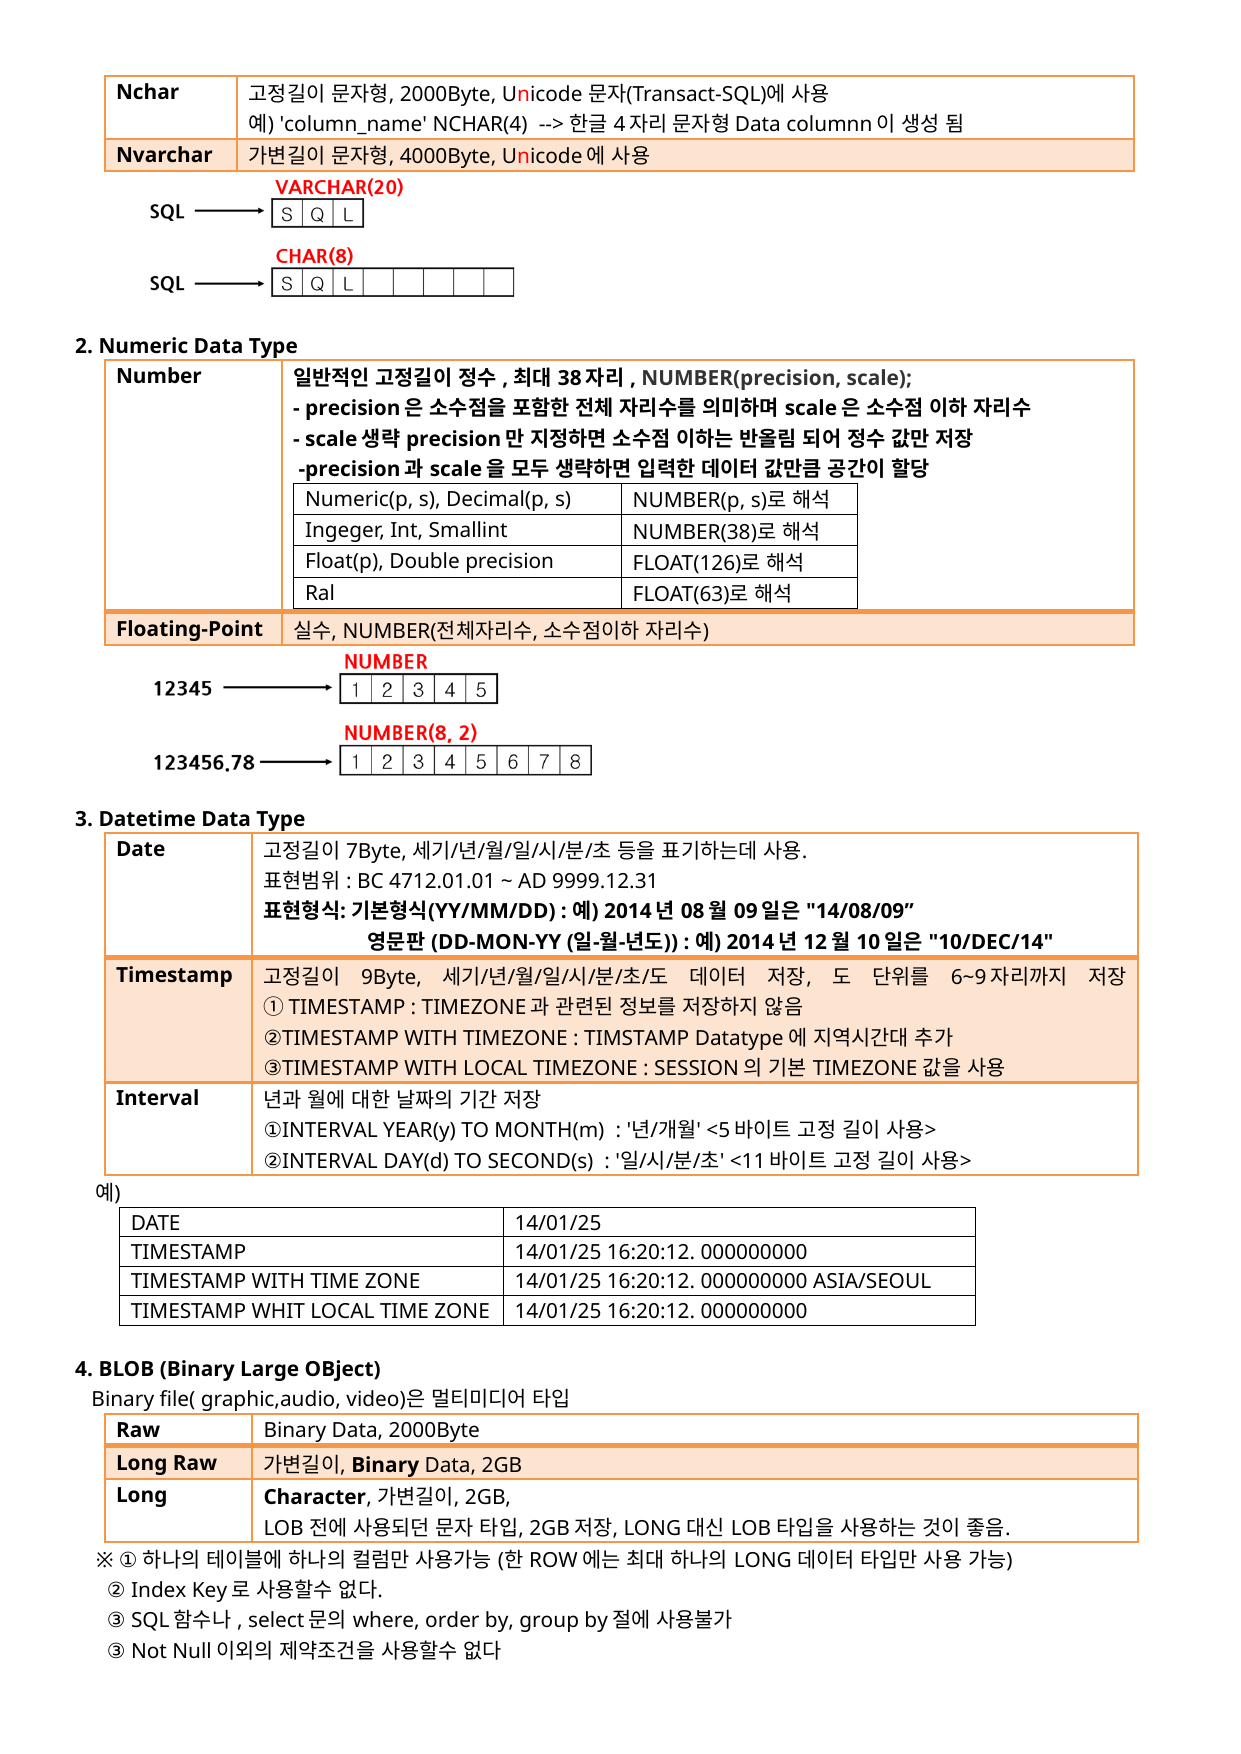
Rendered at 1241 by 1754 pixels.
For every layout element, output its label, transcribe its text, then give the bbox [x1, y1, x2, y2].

text ③ Not Null이외의 제약조건을 사용할수 없다 [75, 1634, 1165, 1664]
table_cell Long Raw [106, 1448, 251, 1478]
table_header Number [106, 361, 281, 609]
table_header 일반적인 고정길이 정수 , 최대 38자리 , NUMBER(precision, scale); - precision은 소수점을 포함한 전체 자리수를 의미하며 scale은 소수점 이하 자리수 - scale생략 precision만 지정하면 소수점 이하는 반올림 되어 정수 값만 저장 -precision과 scale을 모두 생략하면 입력한 데이터 값만큼 공간이 할당 [283, 361, 1133, 609]
table_cell Nchar [106, 77, 236, 138]
table_header Date [106, 834, 251, 955]
table_cell Nvarchar [106, 140, 236, 170]
table_cell Long [106, 1480, 251, 1541]
table_header DATE [120, 1208, 503, 1236]
table_cell TIMESTAMP WITH TIME ZONE [120, 1267, 503, 1295]
table_cell 14/01/25 16:20:12. 000000000 ASIA/SEOUL [504, 1267, 975, 1295]
picture [147, 646, 592, 776]
text ※ ① 하나의 테이블에 하나의 컬럼만 사용가능 (한 ROW에는 최대 하나의 LONG 데이터 타입만 사용 가능) [75, 1543, 1165, 1573]
text 3. Datetime Data Type [75, 804, 1165, 832]
table_cell 14/01/25 16:20:12. 000000000 [504, 1296, 975, 1324]
table_cell TIMESTAMP [120, 1237, 503, 1266]
text Binary file( graphic,audio, video)은 멀티미디어 타입 [75, 1382, 1165, 1413]
table_cell Character, 가변길이, 2GB, LOB 전에 사용되던 문자 타입, 2GB저장, LONG 대신 LOB 타입을 사용하는 것이 좋음. [253, 1480, 1137, 1541]
table_cell Timestamp [106, 960, 251, 1081]
table_header Binary Data, 2000Byte [253, 1415, 1137, 1443]
table_cell 14/01/25 16:20:12. 000000000 [504, 1237, 975, 1266]
table_cell 고정길이 문자형, 2000Byte, Unicode 문자(Transact-SQL)에 사용 예) 'column_name' NCHAR(4) --> 한글 4자리 문자형 Data columnn이 생성 됨 [238, 77, 1133, 138]
table_cell 년과 월에 대한 날짜의 기간 저장 ①INTERVAL YEAR(y) TO MONTH(m) : '년/개월' <5바이트 고정 길이 사용> ②INTERVAL DAY(d) TO SECOND(s) : '일/시/분/초' <11바이트 고정 길이 사용> [253, 1084, 1137, 1174]
text 예) [75, 1176, 1165, 1207]
table_cell 가변길이, Binary Data, 2GB [253, 1448, 1137, 1478]
text ② Index Key로 사용할수 없다. [75, 1573, 1165, 1604]
table_header 14/01/25 [504, 1208, 975, 1236]
text 4. BLOB (Binary Large OBject) [75, 1354, 1165, 1382]
text ③ SQL함수나 , select문의 where, order by, group by절에 사용불가 [75, 1604, 1165, 1634]
table_cell 실수, NUMBER(전체자리수, 소수점이하 자리수) [283, 614, 1133, 644]
table_header Raw [106, 1415, 251, 1443]
table_cell Interval [106, 1084, 251, 1174]
picture [144, 172, 515, 297]
text 2. Numeric Data Type [75, 331, 1165, 359]
table_cell 가변길이 문자형, 4000Byte, Unicode에 사용 [238, 140, 1133, 170]
table_cell 고정길이 9Byte, 세기/년/월/일/시/분/초/도 데이터 저장, 도 단위를 6~9자리까지 저장 ①TIMESTAMP : TIMEZONE과 관련된 정보를 저장하지 않음 ②TIMESTAMP WITH TIMEZONE : TIMSTAMP Datatype에 지역시간대 추가 ③TIMESTAMP WITH LOCAL TIMEZONE : SESSION의 기본 TIMEZONE 값을 사용 [253, 960, 1137, 1081]
table_cell Floating-Point [106, 614, 281, 644]
table_cell TIMESTAMP WHIT LOCAL TIME ZONE [120, 1296, 503, 1324]
table_header 고정길이 7Byte, 세기/년/월/일/시/분/초 등을 표기하는데 사용. 표현범위 : BC 4712.01.01 ~ AD 9999.12.31 표현형식: 기본형식(YY/MM/DD) : 예) 2014년 08월 09일은 "14/08/09” 영문판 (DD-MON-YY (일-월-년도)) : 예) 2014년 12월 10일은 "10/DEC/14" [253, 834, 1137, 955]
